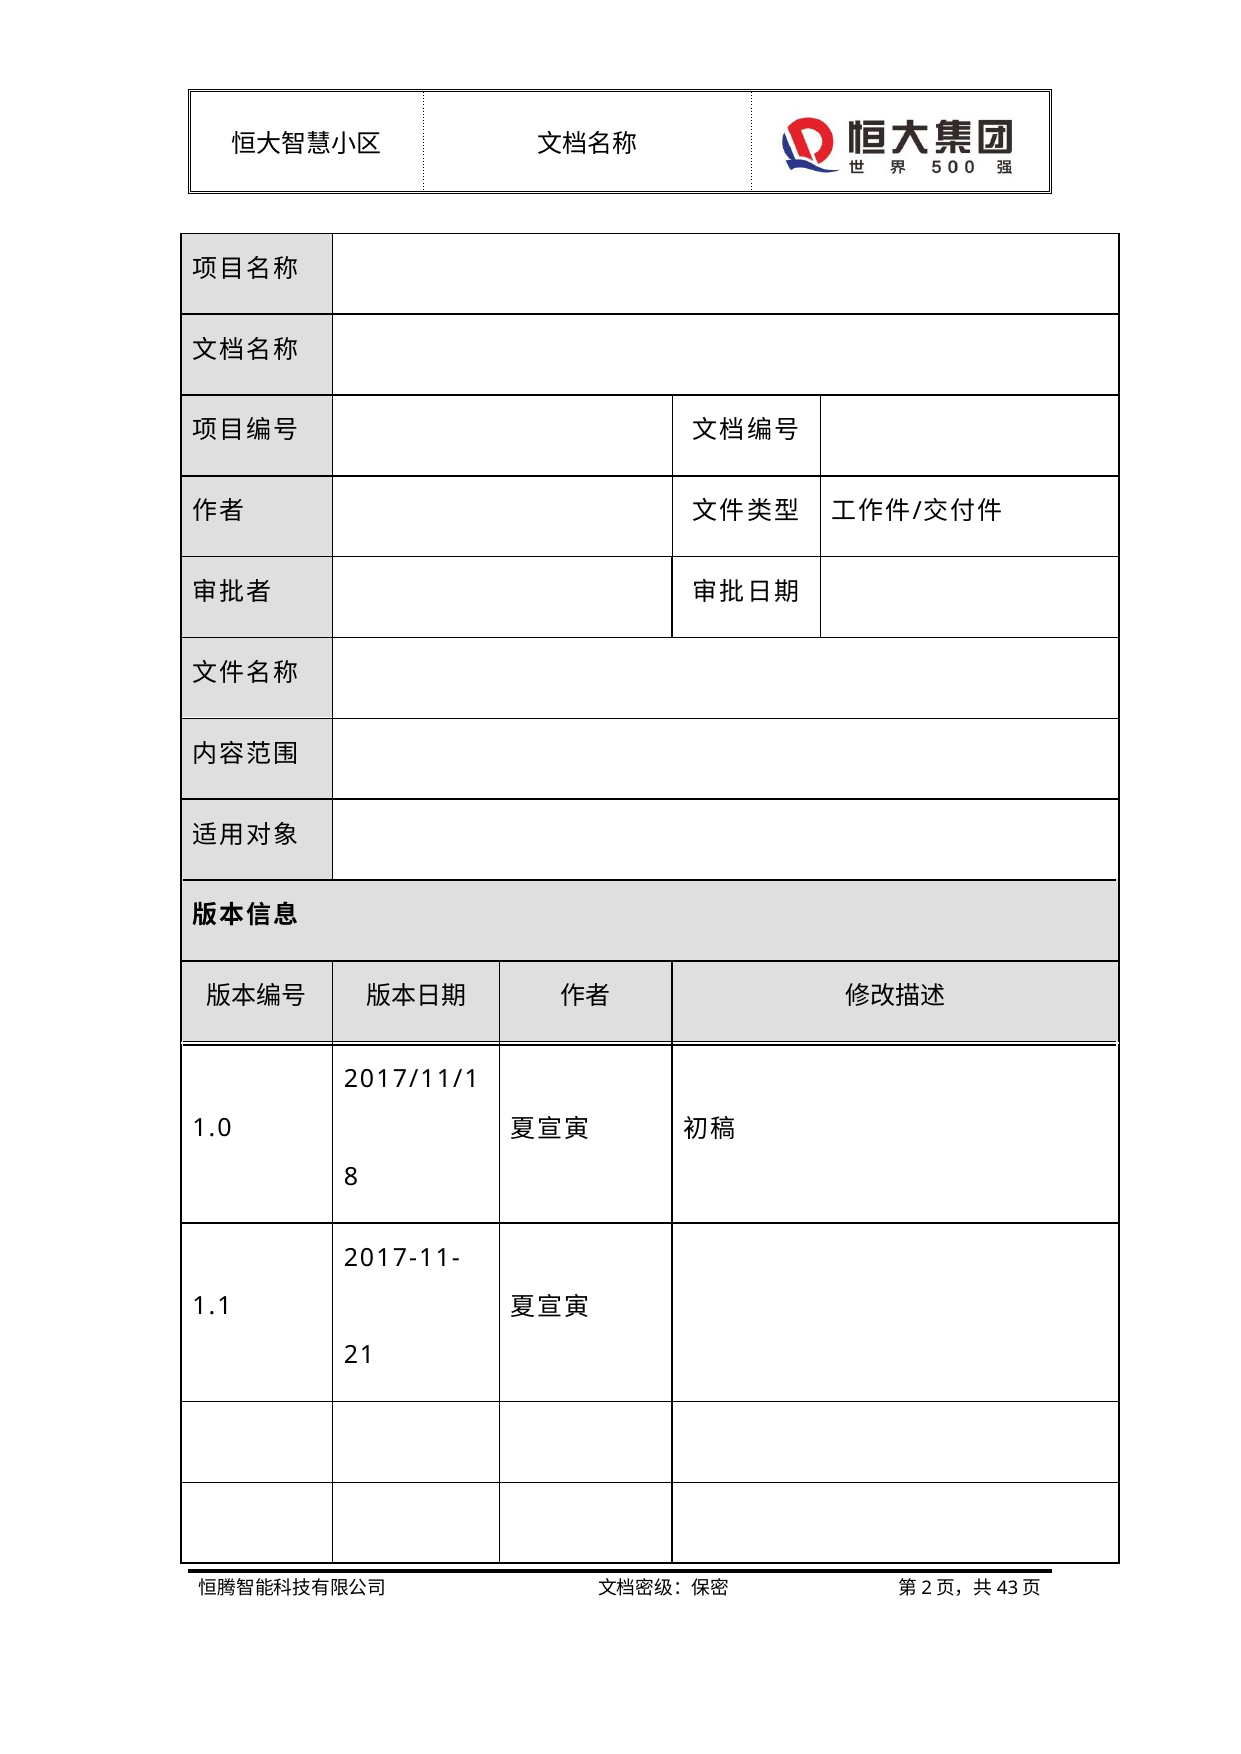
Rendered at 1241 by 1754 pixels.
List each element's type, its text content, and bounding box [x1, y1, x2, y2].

table_cell [333, 234, 1118, 313]
table_cell [333, 1483, 499, 1562]
table_cell 工作件/交付件 [821, 477, 1118, 556]
table_cell 内容范围 [182, 719, 332, 798]
table_cell 审批者 [182, 557, 332, 637]
table_cell [673, 1402, 1118, 1481]
table_cell 文件类型 [673, 477, 820, 556]
table_cell [333, 477, 672, 556]
table_cell 版本信息 [182, 879, 1118, 960]
table_cell [333, 396, 672, 475]
table_cell 修改描述 [673, 962, 1118, 1041]
table_cell 版本日期 [333, 962, 499, 1041]
table_cell 适用对象 [182, 800, 332, 879]
table_cell [500, 1402, 671, 1481]
table_cell 审批日期 [673, 557, 820, 637]
picture [762, 106, 1040, 177]
table_cell 夏宣寅 [500, 1224, 671, 1401]
table_cell 作者 [182, 477, 332, 556]
table_cell [333, 1402, 499, 1481]
table_cell 项目编号 [182, 396, 332, 475]
table_cell [333, 719, 1118, 798]
table_cell [333, 638, 1118, 717]
table_cell [333, 557, 671, 637]
table_cell [182, 1483, 332, 1562]
table_cell [500, 1483, 671, 1562]
table_cell [182, 1402, 332, 1481]
table_cell 夏宣寅 [500, 1046, 671, 1222]
table_cell 文件名称 [182, 638, 332, 717]
table_cell [333, 315, 1118, 394]
table_cell 1.0 [182, 1045, 332, 1222]
table_cell 版本编号 [182, 962, 332, 1041]
table_cell 项目名称 [182, 234, 332, 313]
table_cell 1.1 [182, 1224, 332, 1401]
table_cell 初稿 [673, 1041, 1118, 1222]
table_cell 文档编号 [673, 396, 820, 475]
table_cell [821, 557, 1118, 637]
table_cell 文档名称 [182, 315, 332, 394]
table_cell 作者 [500, 962, 671, 1041]
table_cell 2017-11-21 [333, 1224, 499, 1401]
table_cell 2017/11/18 [333, 1046, 499, 1222]
table_cell [821, 396, 1118, 475]
table_cell [673, 1483, 1118, 1562]
table_cell [333, 800, 1118, 879]
table_cell [673, 1224, 1118, 1401]
